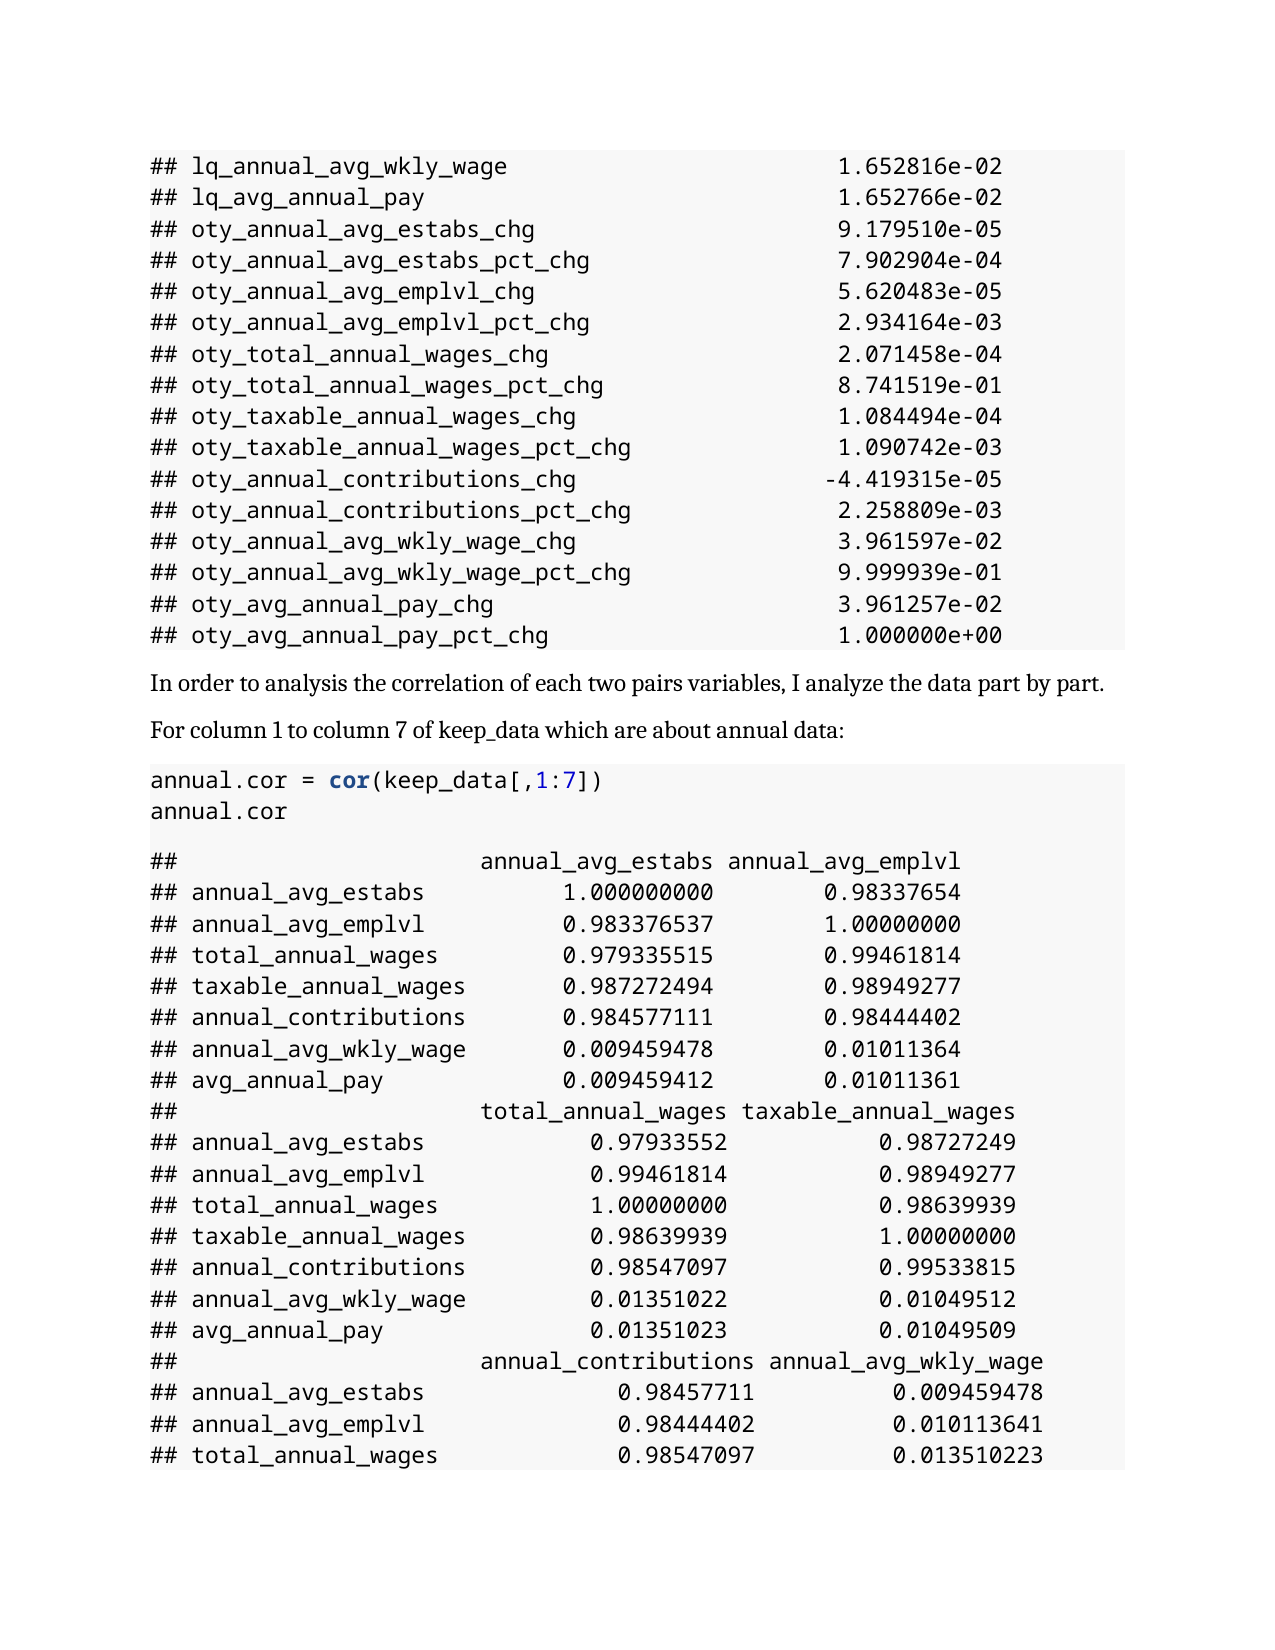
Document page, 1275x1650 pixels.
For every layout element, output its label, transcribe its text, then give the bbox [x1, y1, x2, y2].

text In order to analysis the correlation of each two pairs variables, I analyze the data part by part. [150, 669, 1125, 697]
text For column 1 to column 7 of keep_data which are about annual data: [150, 716, 1125, 745]
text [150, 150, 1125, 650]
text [150, 845, 1125, 1470]
text annual.cor = cor(keep_data[,1:7]) annual.cor [287, 764, 1125, 826]
